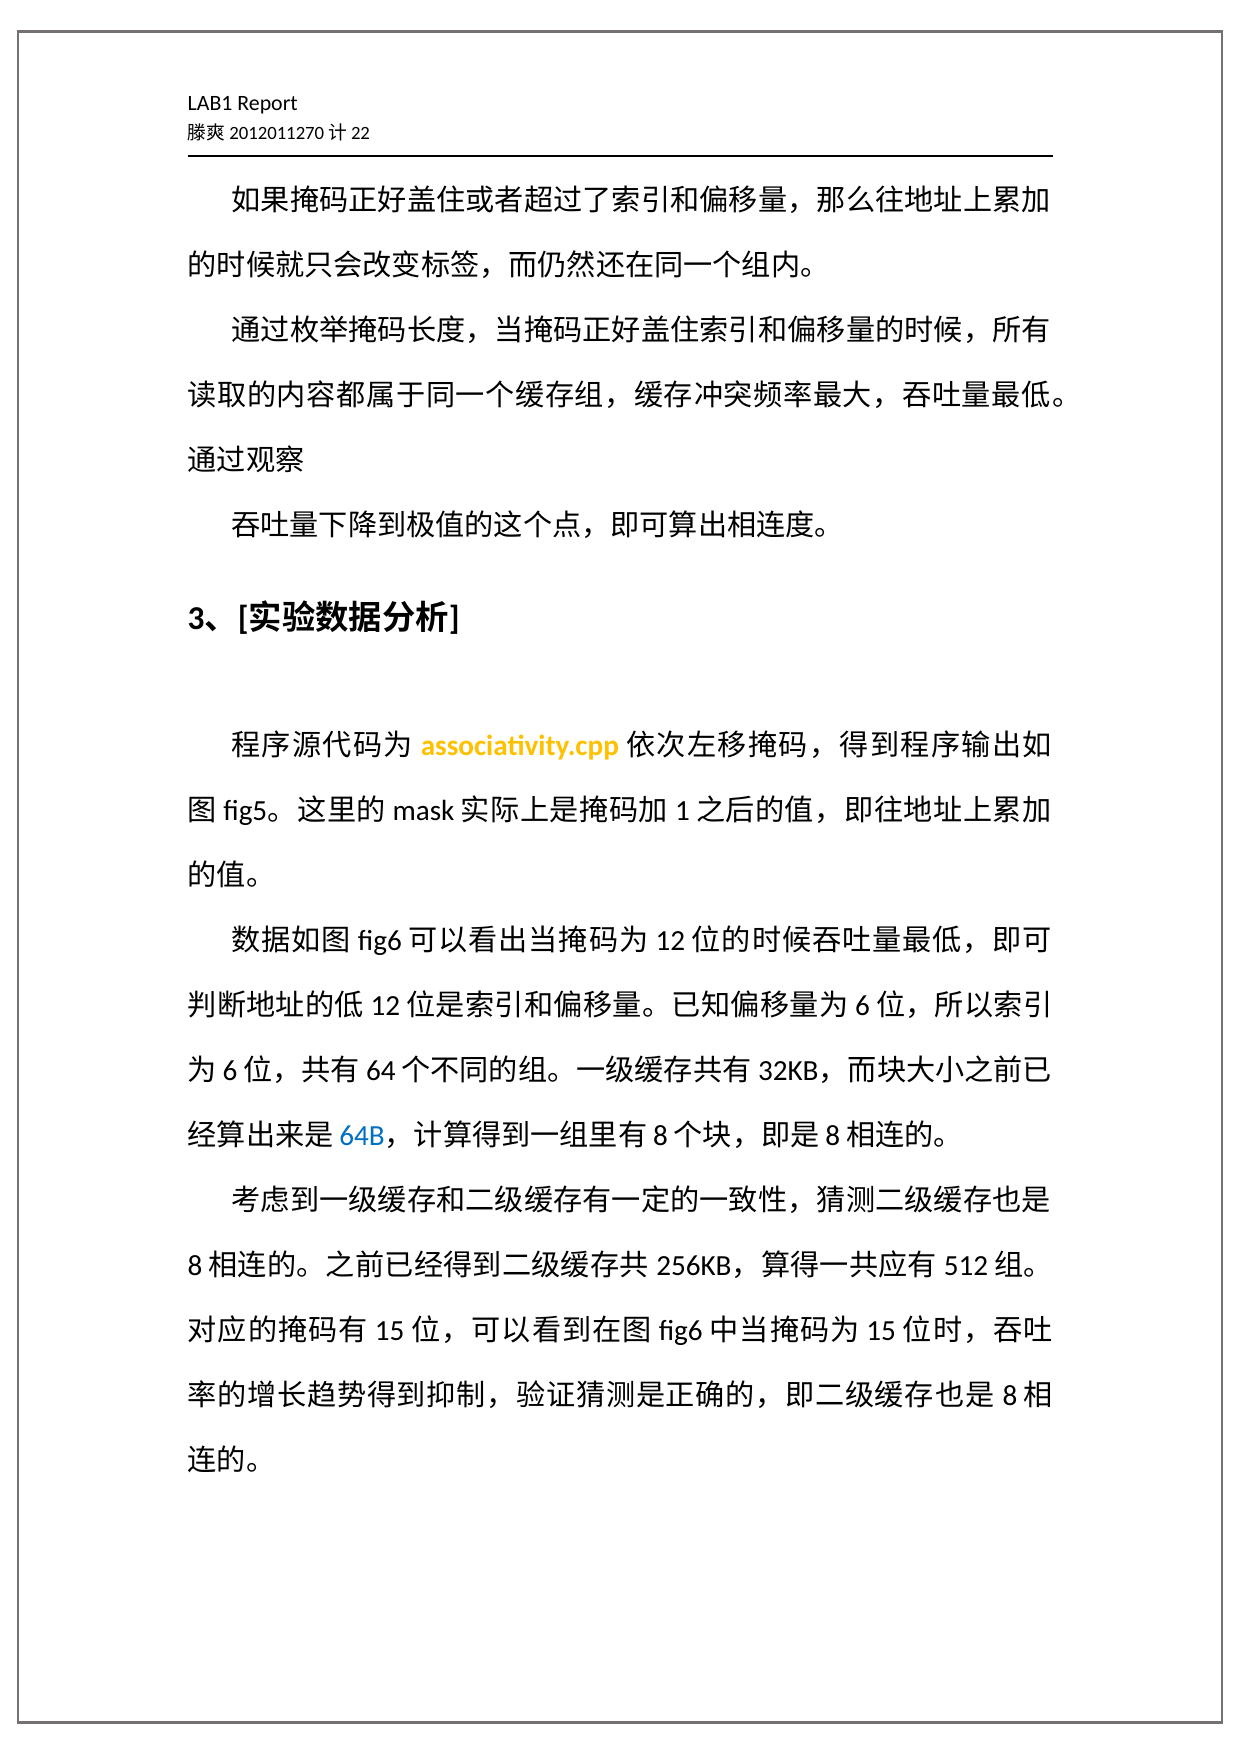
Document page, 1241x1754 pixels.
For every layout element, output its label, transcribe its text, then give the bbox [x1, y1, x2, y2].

text 程序源代码为associativity.cpp依次左移掩码，得到程序输出如图fig5。这里的mask实际上是掩码加1之后的值，即往地址上累加的值。 [187, 710, 1053, 905]
subtitle 3、[实验数据分析] [187, 583, 1053, 648]
text 如果掩码正好盖住或者超过了索引和偏移量，那么往地址上累加的时候就只会改变标签，而仍然还在同一个组内。 [187, 166, 1053, 296]
text 吞吐量下降到极值的这个点，即可算出相连度。 [187, 491, 1053, 556]
text 通过枚举掩码长度，当掩码正好盖住索引和偏移量的时候，所有读取的内容都属于同一个缓存组，缓存冲突频率最大，吞吐量最低。通过观察 [187, 296, 1053, 491]
text 考虑到一级缓存和二级缓存有一定的一致性，猜测二级缓存也是8相连的。之前已经得到二级缓存共256KB，算得一共应有512组。对应的掩码有15位，可以看到在图fig6中当掩码为15位时，吞吐率的增长趋势得到抑制，验证猜测是正确的，即二级缓存也是8相连的。 [187, 1165, 1053, 1490]
text 数据如图fig6可以看出当掩码为12位的时候吞吐量最低，即可判断地址的低12位是索引和偏移量。已知偏移量为6位，所以索引为6位，共有64个不同的组。一级缓存共有32KB，而块大小之前已经算出来是64B，计算得到一组里有8个块，即是8相连的。 [187, 905, 1053, 1165]
